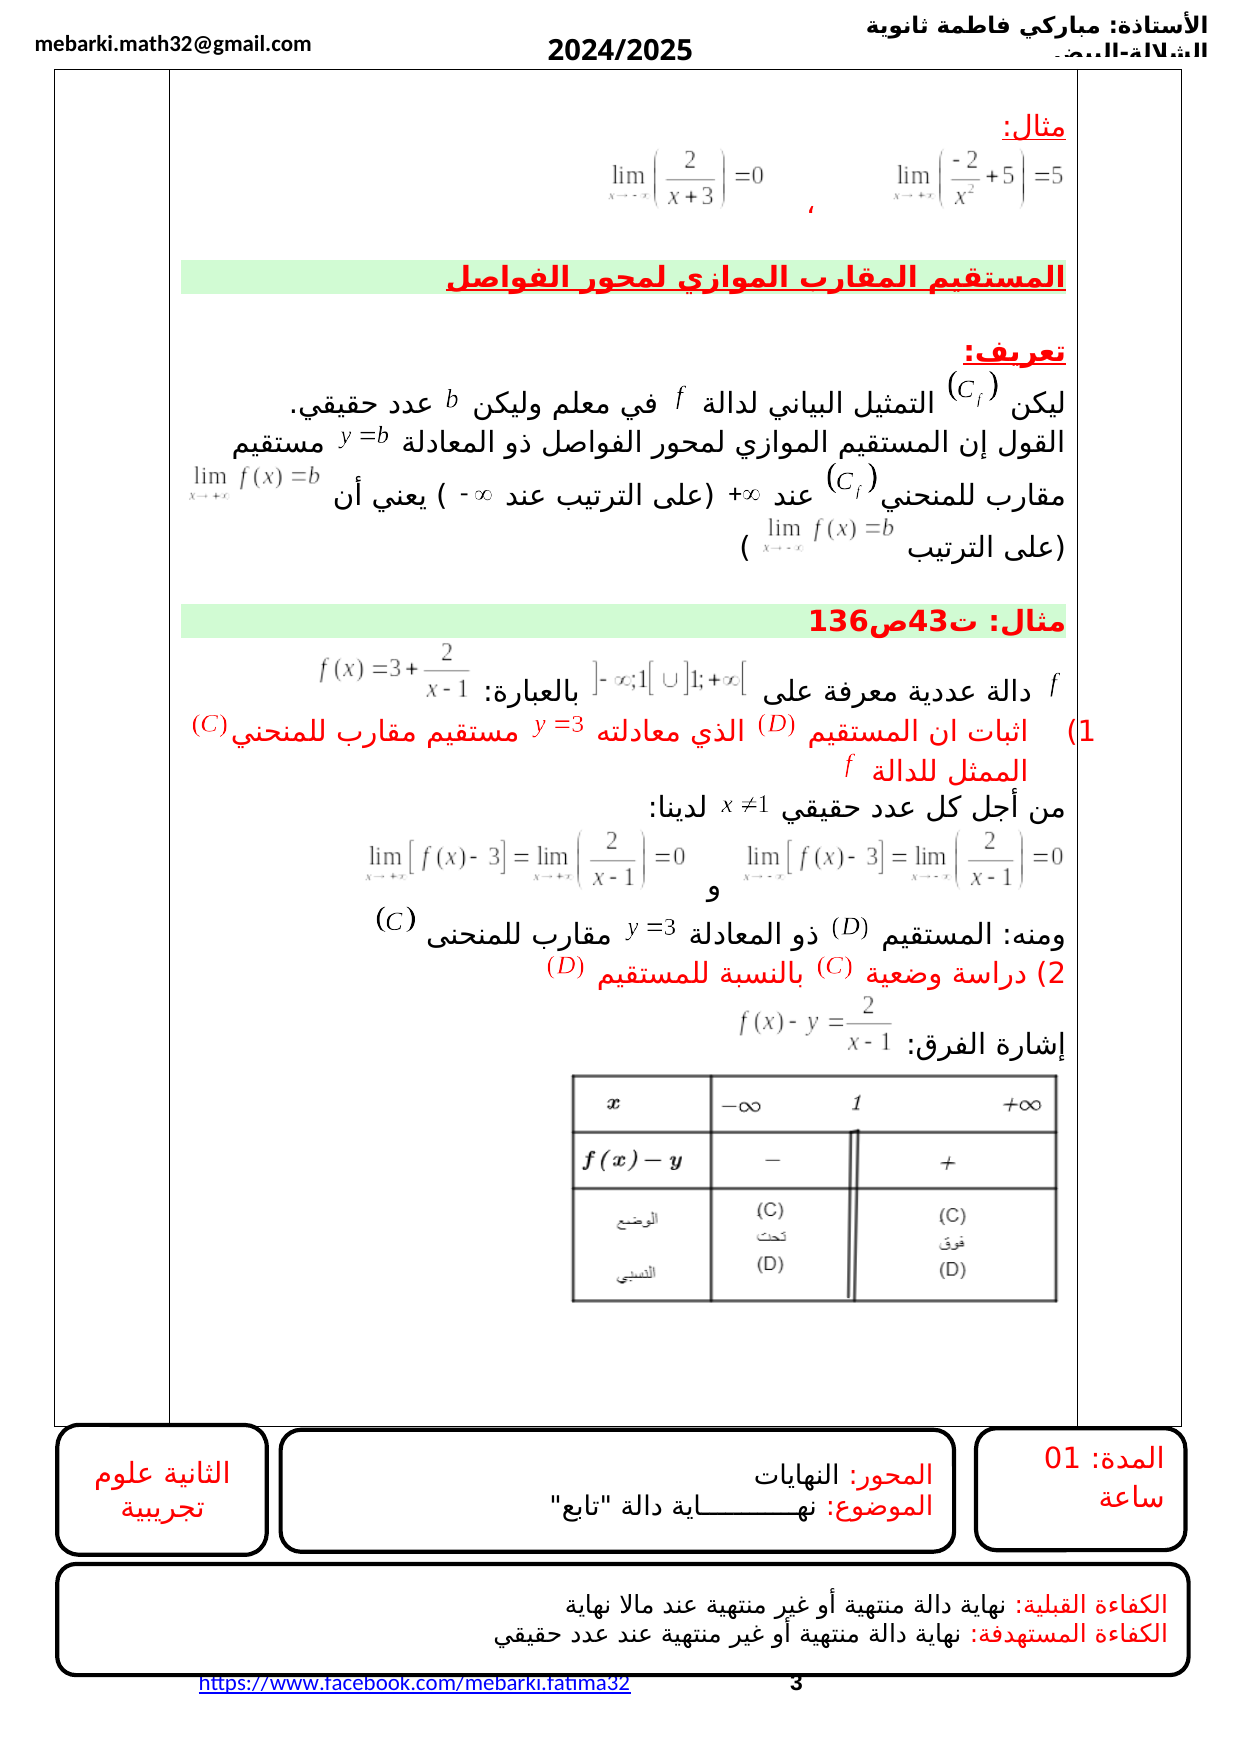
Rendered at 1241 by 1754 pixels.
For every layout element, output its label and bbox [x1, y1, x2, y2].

table_cell [1078, 70, 1181, 1426]
table_cell [55, 70, 169, 1426]
picture [554, 1061, 1067, 1315]
table_cell [170, 70, 1077, 1426]
